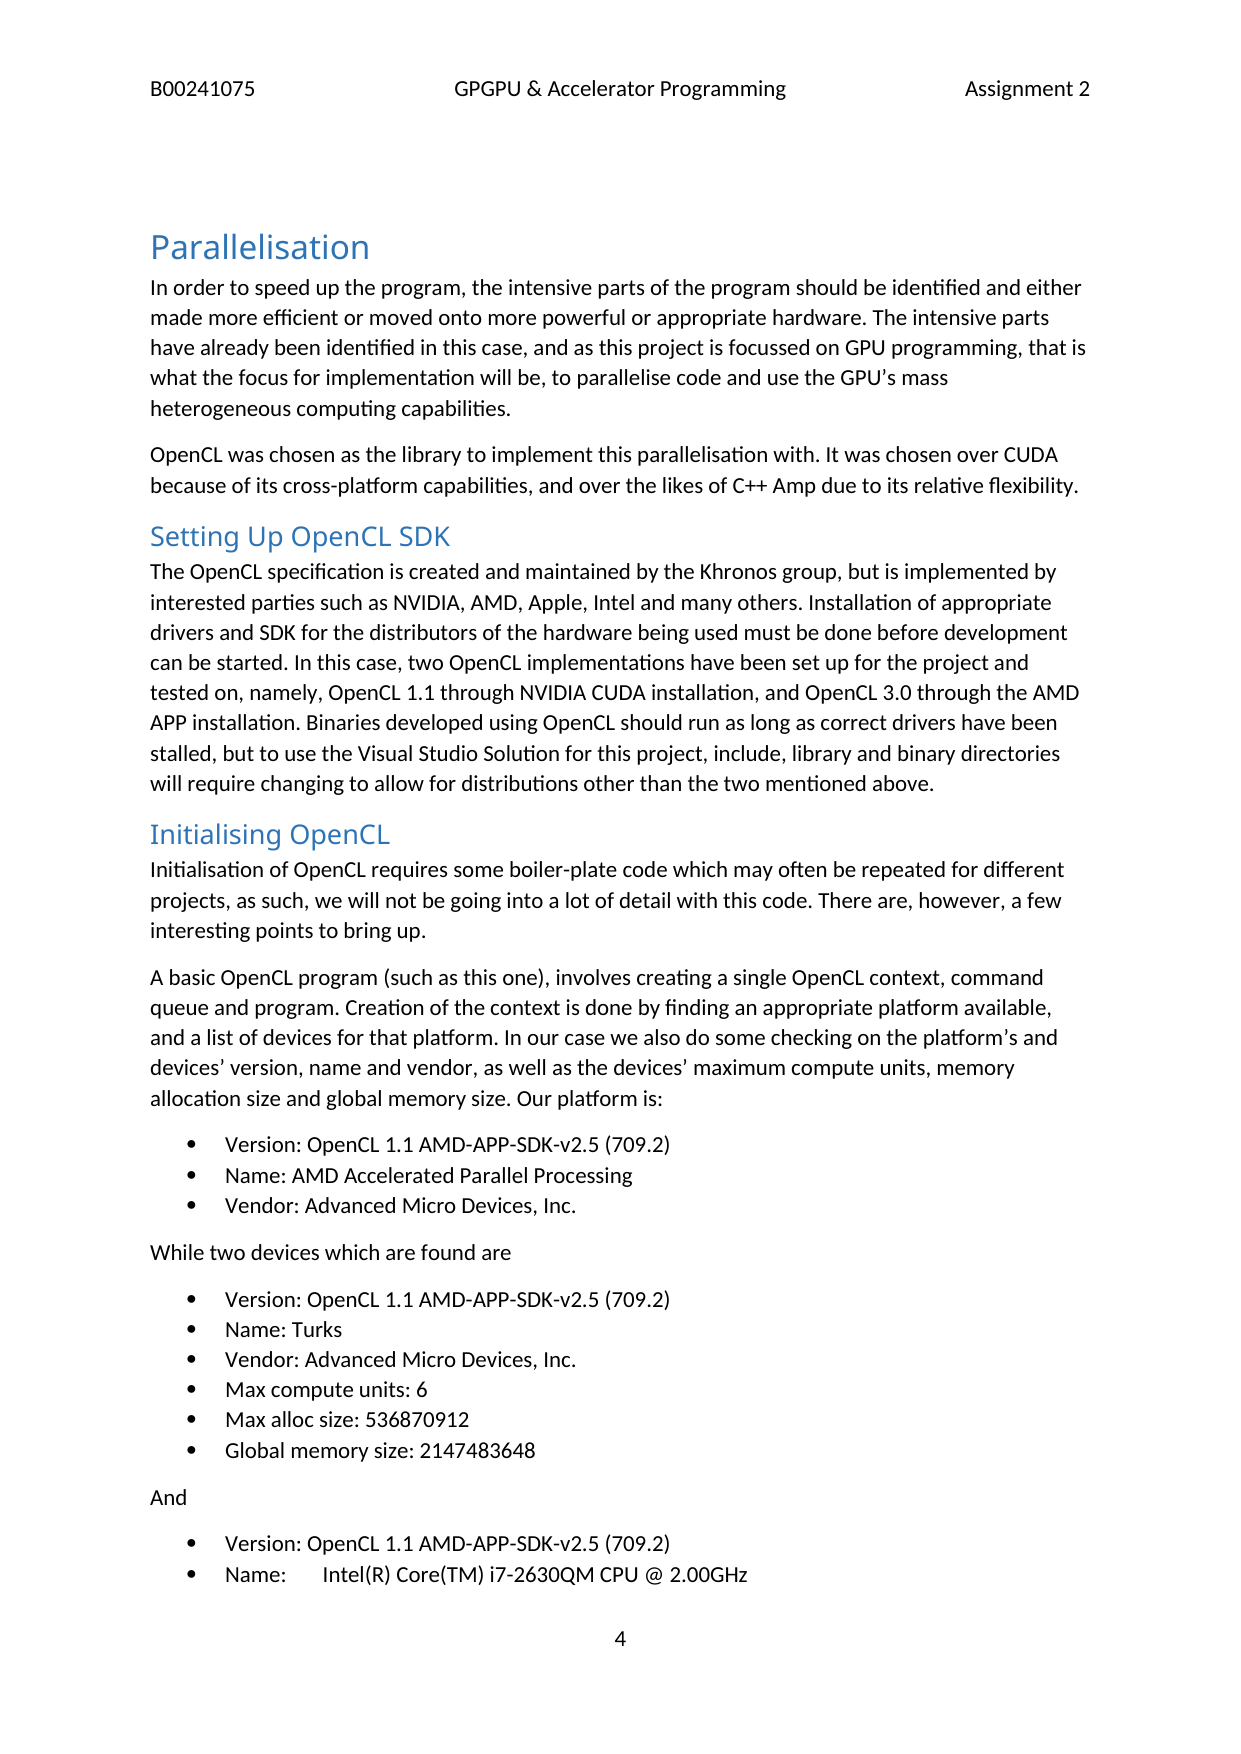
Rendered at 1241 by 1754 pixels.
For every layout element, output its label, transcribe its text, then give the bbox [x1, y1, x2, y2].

text In order to speed up the program, the intensive parts of the program should be identified and either made more efficient or moved onto more powerful or appropriate hardware. The intensive parts have already been identified in this case, and as this project is focussed on GPU programming, that is what the focus for implementation will be, to parallelise code and use the GPU’s mass heterogeneous computing capabilities. [150, 273, 1090, 422]
text OpenCL was chosen as the library to implement this parallelisation with. It was chosen over CUDA because of its cross-platform capabilities, and over the likes of C++ Amp due to its relative flexibility. [150, 441, 1090, 499]
list Vendor: Advanced Micro Devices, Inc. [187, 1345, 1090, 1373]
text While two devices which are found are [150, 1238, 1090, 1266]
list Max alloc size: 536870912 [187, 1406, 1090, 1434]
list Max compute units: 6 [187, 1375, 1090, 1403]
text The OpenCL specification is created and maintained by the Khronos group, but is implemented by interested parties such as NVIDIA, AMD, Apple, Intel and many others. Installation of appropriate drivers and SDK for the distributors of the hardware being used must be done before development can be started. In this case, two OpenCL implementations have been set up for the project and tested on, namely, OpenCL 1.1 through NVIDIA CUDA installation, and OpenCL 3.0 through the AMD APP installation. Binaries developed using OpenCL should run as long as correct drivers have been stalled, but to use the Visual Studio Solution for this project, include, library and binary directories will require changing to allow for distributions other than the two mentioned above. [150, 557, 1090, 797]
list Global memory size: 2147483648 [187, 1436, 1090, 1464]
list Name: Turks [187, 1315, 1090, 1343]
subtitle Initialising OpenCL [150, 816, 1090, 853]
subtitle Parallelisation [150, 224, 1090, 269]
list Vendor: Advanced Micro Devices, Inc. [187, 1191, 1090, 1219]
list Version: OpenCL 1.1 AMD-APP-SDK-v2.5 (709.2) [187, 1285, 1090, 1313]
text Initialisation of OpenCL requires some boiler-plate code which may often be repeated for different projects, as such, we will not be going into a lot of detail with this code. There are, however, a few interesting points to bring up. [150, 856, 1090, 944]
list Version: OpenCL 1.1 AMD-APP-SDK-v2.5 (709.2) [187, 1131, 1090, 1159]
list Name: Intel(R) Core(TM) i7-2630QM CPU @ 2.00GHz [187, 1560, 1090, 1588]
list Name: AMD Accelerated Parallel Processing [187, 1161, 1090, 1189]
text And [150, 1483, 1090, 1511]
subtitle Setting Up OpenCL SDK [150, 518, 1090, 554]
text A basic OpenCL program (such as this one), involves creating a single OpenCL context, command queue and program. Creation of the context is done by finding an appropriate platform available, and a list of devices for that platform. In our case we also do some checking on the platform’s and devices’ version, name and vendor, as well as the devices’ maximum compute units, memory allocation size and global memory size. Our platform is: [150, 963, 1090, 1112]
list Version: OpenCL 1.1 AMD-APP-SDK-v2.5 (709.2) [187, 1529, 1090, 1558]
